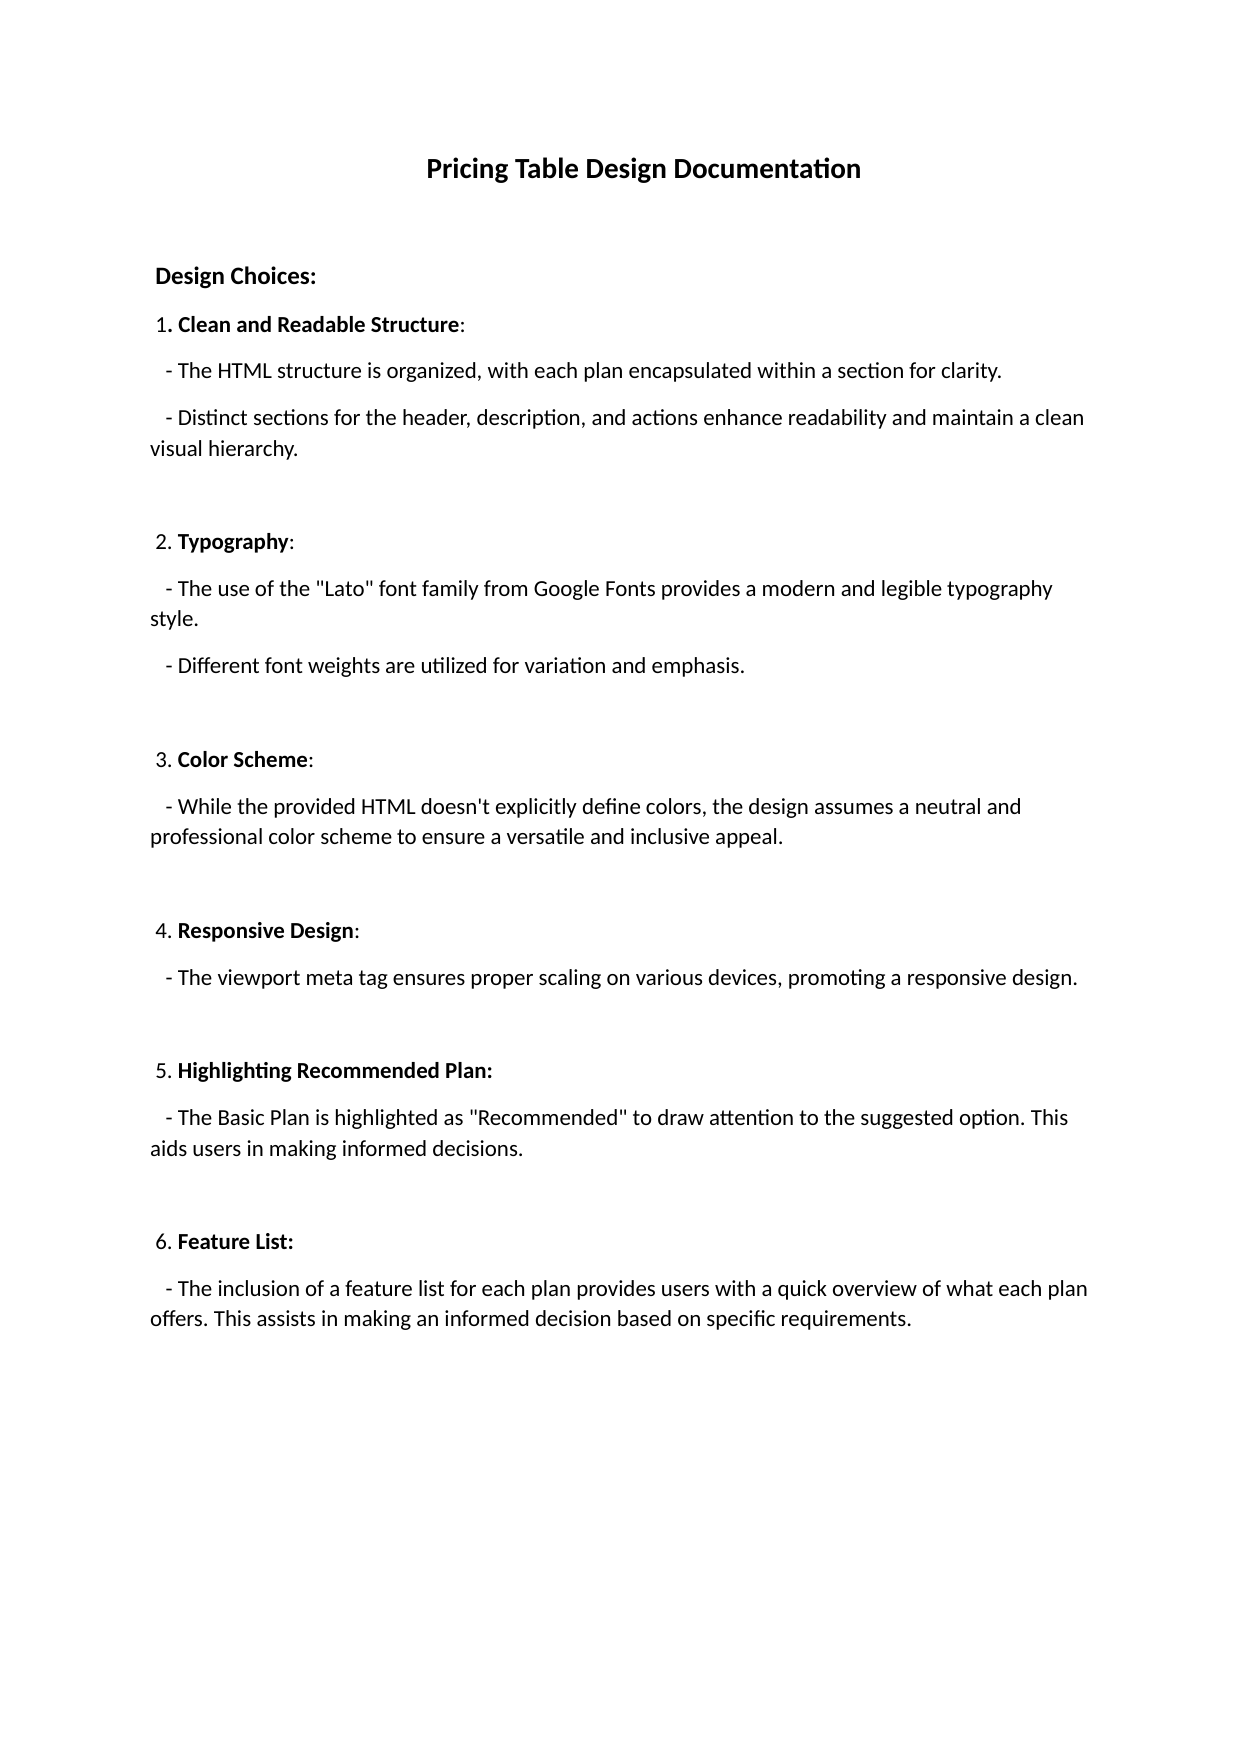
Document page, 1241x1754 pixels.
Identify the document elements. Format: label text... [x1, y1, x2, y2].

text - While the provided HTML doesn't explicitly define colors, the design assumes a neutral and professional color scheme to ensure a versatile and inclusive appeal. [150, 792, 1090, 850]
text - The inclusion of a feature list for each plan provides users with a quick overview of what each plan offers. This assists in making an informed decision based on specific requirements. [150, 1274, 1090, 1333]
text - Distinct sections for the header, description, and actions enhance readability and maintain a clean visual hierarchy. [150, 403, 1090, 462]
text Design Choices: [150, 260, 1090, 291]
text - The use of the "Lato" font family from Google Fonts provides a modern and legible typography style. [150, 574, 1090, 633]
text - The Basic Plan is highlighted as "Recommended" to draw attention to the suggested option. This aids users in making informed decisions. [150, 1103, 1090, 1162]
text 5. Highlighting Recommended Plan: [150, 1057, 1090, 1085]
text - Different font weights are utilized for variation and emphasis. [150, 651, 1090, 679]
text Pricing Table Design Documentation [150, 150, 1090, 186]
text 1. Clean and Readable Structure: [150, 310, 1090, 338]
text 2. Typography: [150, 527, 1090, 556]
text 6. Feature List: [150, 1227, 1090, 1256]
text 4. Responsive Design: [150, 916, 1090, 944]
text 3. Color Scheme: [150, 745, 1090, 773]
text - The HTML structure is organized, with each plan encapsulated within a section for clarity. [150, 357, 1090, 385]
text - The viewport meta tag ensures proper scaling on various devices, promoting a responsive design. [150, 963, 1090, 991]
